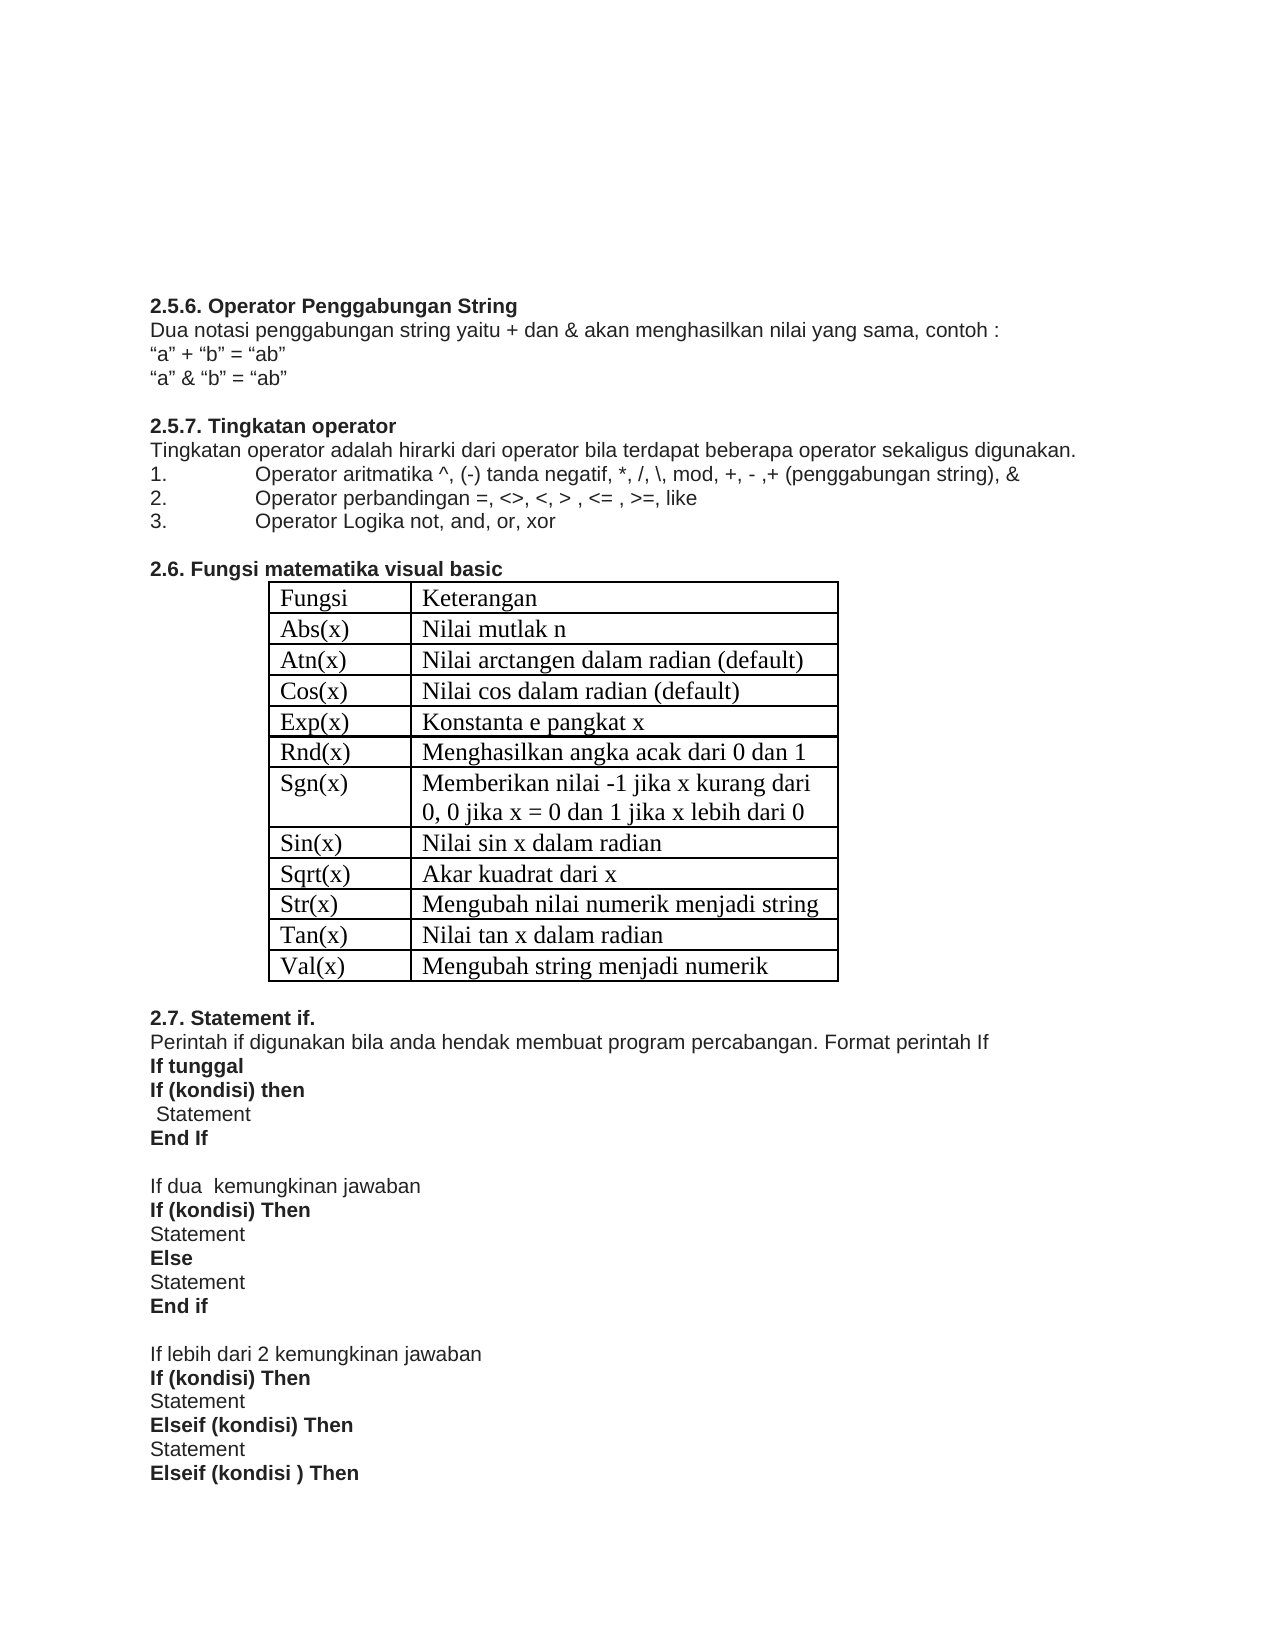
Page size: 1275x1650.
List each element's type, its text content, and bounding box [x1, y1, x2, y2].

text Elseif (kondisi) Then [150, 1413, 1125, 1437]
table_cell Sgn(x) [270, 768, 410, 826]
table_cell Mengubah nilai numerik menjadi string [412, 890, 837, 918]
table_cell Cos(x) [270, 676, 410, 704]
text Statement [150, 1222, 1125, 1246]
text End If [150, 1126, 1125, 1150]
text Dua notasi penggabungan string yaitu + dan & akan menghasilkan nilai yang sama, contoh : [150, 318, 1125, 342]
text If dua kemungkinan jawaban [150, 1174, 1125, 1198]
text 2.6. Fungsi matematika visual basic [150, 557, 1125, 581]
table_cell Nilai sin x dalam radian [412, 828, 837, 857]
table_cell Memberikan nilai -1 jika x kurang dari 0, 0 jika x = 0 dan 1 jika x lebih dari 0 [412, 768, 837, 826]
text Statement [150, 1389, 1125, 1413]
text If (kondisi) Then [150, 1198, 1125, 1222]
text Statement [150, 1102, 1125, 1126]
text 2.7. Statement if. [150, 1006, 1125, 1030]
text 3. Operator Logika not, and, or, xor [150, 509, 1125, 533]
table_cell Str(x) [270, 890, 410, 918]
table_cell Mengubah string menjadi numerik [412, 951, 837, 980]
table_header Fungsi [270, 583, 410, 612]
table_header Keterangan [412, 583, 837, 612]
text End if [150, 1293, 1125, 1317]
text Else [150, 1246, 1125, 1269]
text “a” & “b” = “ab” [150, 366, 1125, 389]
text Tingkatan operator adalah hirarki dari operator bila terdapat beberapa operator sekaligus digunakan. [150, 437, 1125, 461]
table_cell Nilai cos dalam radian (default) [412, 676, 837, 704]
table_cell Konstanta e pangkat x [412, 707, 837, 735]
table_cell Abs(x) [270, 614, 410, 643]
text If (kondisi) then [150, 1078, 1125, 1102]
text 2. Operator perbandingan =, <>, <, > , <= , >=, like [150, 485, 1125, 509]
table_cell Sqrt(x) [270, 859, 410, 887]
table_cell Sin(x) [270, 828, 410, 857]
table_cell Exp(x) [270, 707, 410, 735]
text Statement [150, 1437, 1125, 1461]
text If tunggal [150, 1054, 1125, 1078]
table_cell Atn(x) [270, 645, 410, 674]
text 2.5.7. Tingkatan operator [150, 413, 1125, 437]
text “a” + “b” = “ab” [150, 342, 1125, 366]
text 2.5.6. Operator Penggabungan String [150, 294, 1125, 318]
text Elseif (kondisi ) Then [150, 1461, 1125, 1485]
table_cell Tan(x) [270, 920, 410, 949]
text Perintah if digunakan bila anda hendak membuat program percabangan. Format perintah If [150, 1030, 1125, 1054]
table_cell Val(x) [270, 951, 410, 980]
table_cell Nilai arctangen dalam radian (default) [412, 645, 837, 674]
table_cell Rnd(x) [270, 738, 410, 766]
table_cell Akar kuadrat dari x [412, 859, 837, 887]
text If (kondisi) Then [150, 1365, 1125, 1389]
text Statement [150, 1269, 1125, 1293]
table_cell Menghasilkan angka acak dari 0 dan 1 [412, 738, 837, 766]
text 1. Operator aritmatika ^, (-) tanda negatif, *, /, \, mod, +, - ,+ (penggabungan string), & [150, 461, 1125, 485]
text If lebih dari 2 kemungkinan jawaban [150, 1341, 1125, 1365]
table_cell Nilai mutlak n [412, 614, 837, 643]
table_cell Nilai tan x dalam radian [412, 920, 837, 949]
